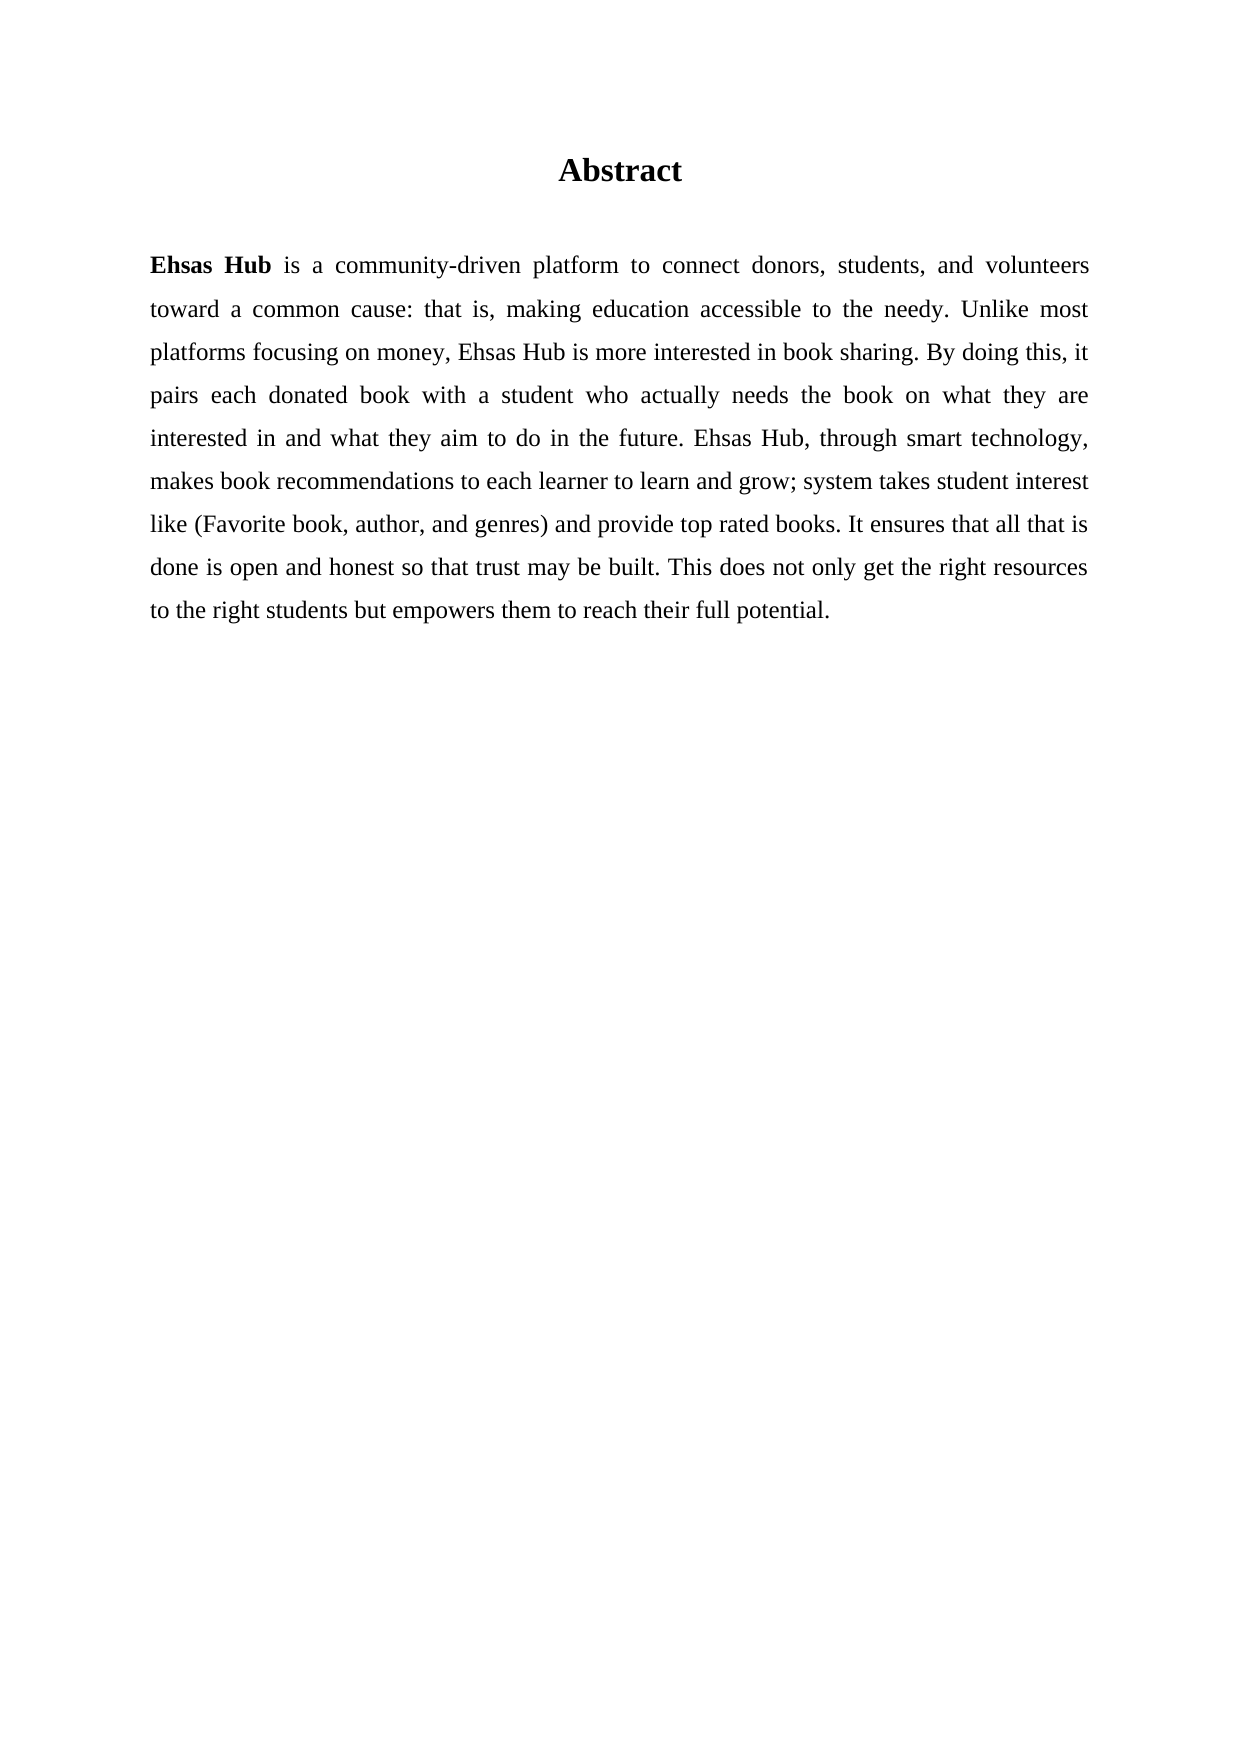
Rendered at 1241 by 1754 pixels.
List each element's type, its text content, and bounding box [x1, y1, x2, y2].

text Abstract [150, 150, 1090, 188]
title Ehsas Hub is a community-driven platform to connect donors, students, and volunteers toward a common cause: that is, making education accessible to the needy. Unlike most platforms focusing on money, Ehsas Hub is more interested in book sharing. By doing this, it pairs each donated book with a student who actually needs the book on what they are interested in and what they aim to do in the future. Ehsas Hub, through smart technology, makes book recommendations to each learner to learn and grow; system takes student interest like (Favorite book, author, and genres) and provide top rated books. It ensures that all that is done is open and honest so that trust may be built. This does not only get the right resources to the right students but empowers them to reach their full potential. [150, 251, 1090, 624]
